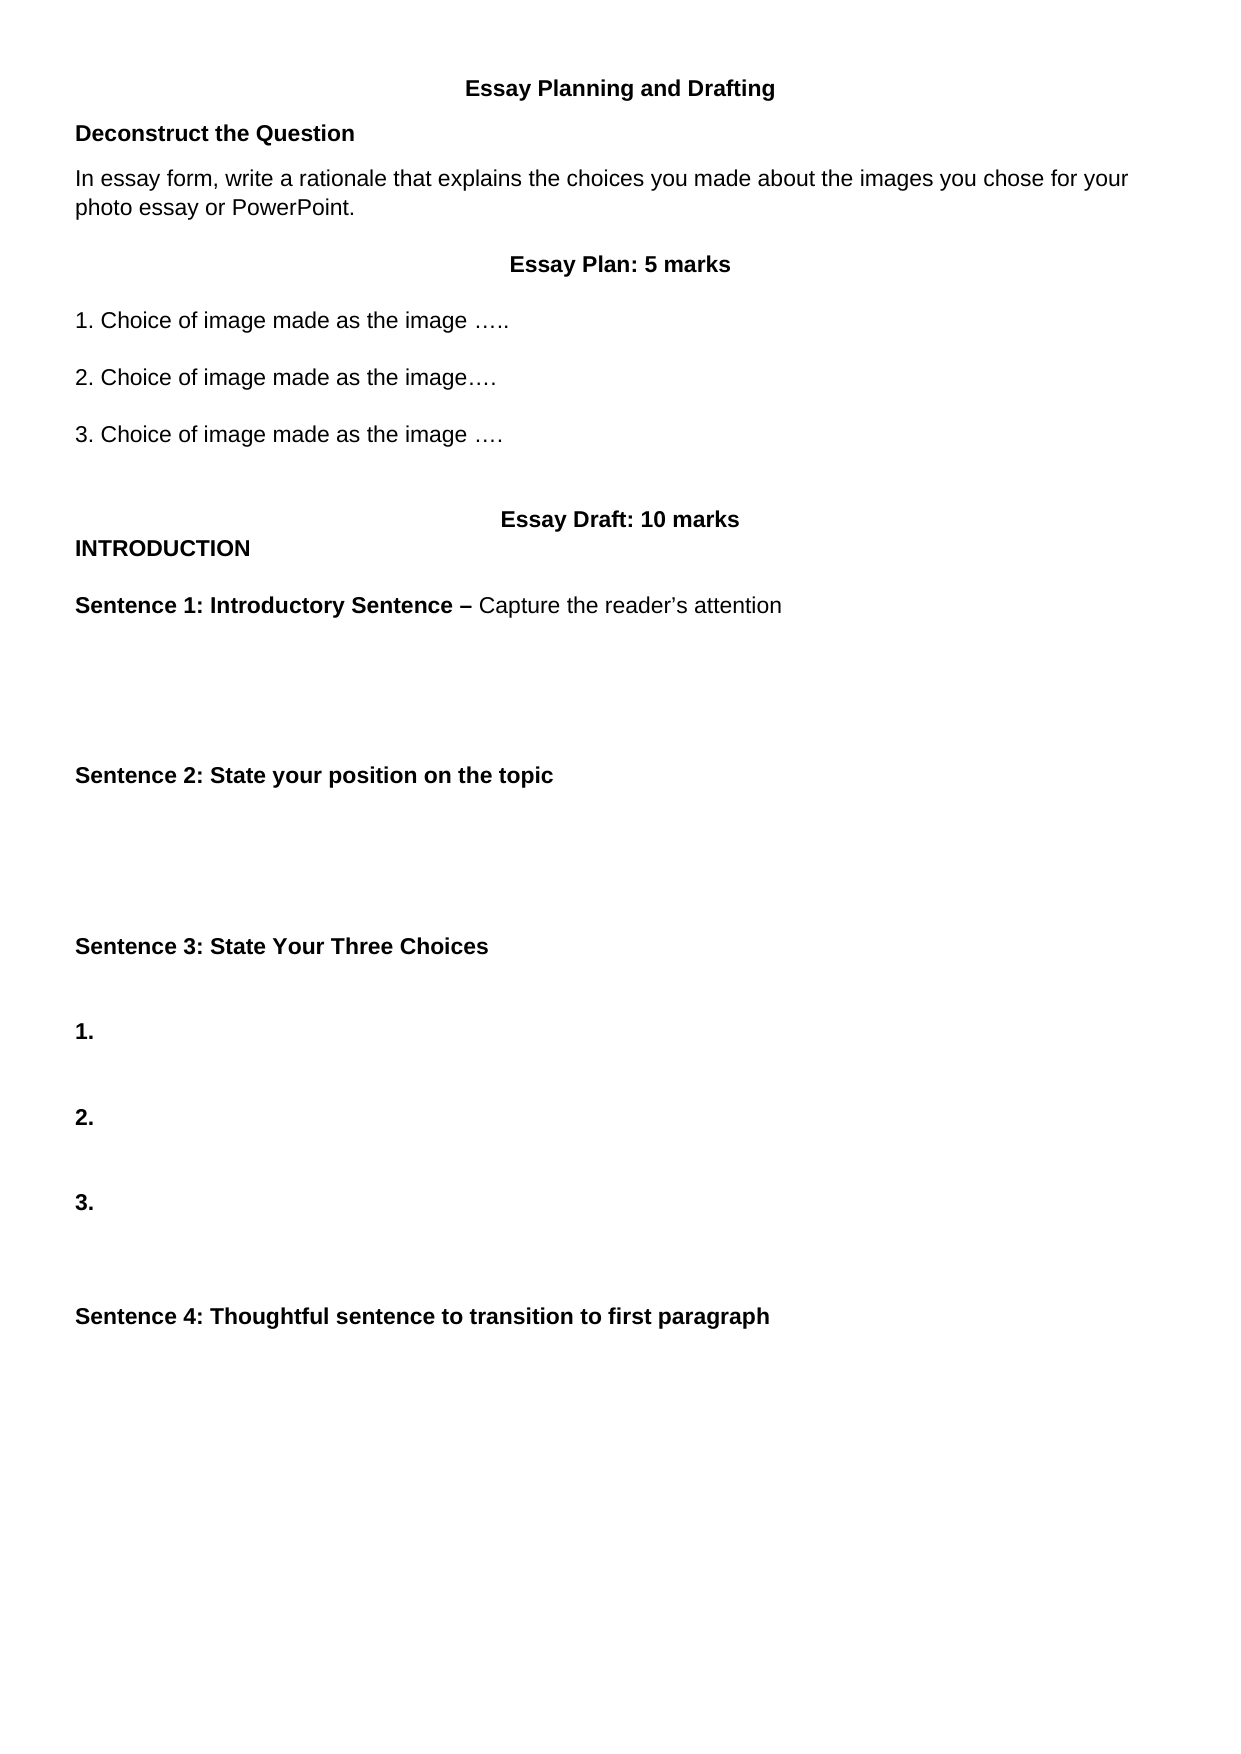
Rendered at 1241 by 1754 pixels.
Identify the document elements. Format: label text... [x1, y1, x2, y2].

text Essay Draft: 10 marks [75, 506, 1165, 533]
text Sentence 4: Thoughtful sentence to transition to first paragraph [75, 1303, 1165, 1329]
text Deconstruct the Question [75, 120, 1165, 146]
text 3. [75, 1189, 1165, 1215]
text Sentence 3: State Your Three Choices [75, 933, 1165, 959]
text 1. Choice of image made as the image ….. [75, 307, 1165, 334]
text 1. [75, 1018, 1165, 1045]
text INTRODUCTION [75, 535, 1165, 561]
text In essay form, write a rationale that explains the choices you made about the images you chose for your photo essay or PowerPoint. [75, 165, 1165, 220]
text Essay Plan: 5 marks [75, 251, 1165, 277]
text 2. Choice of image made as the image…. [75, 364, 1165, 391]
text 2. [75, 1104, 1165, 1130]
text Sentence 2: State your position on the topic [75, 762, 1165, 789]
text Sentence 1: Introductory Sentence – Capture the reader’s attention [75, 592, 1165, 618]
text 3. Choice of image made as the image …. [75, 421, 1165, 447]
text Essay Planning and Drafting [75, 75, 1165, 101]
